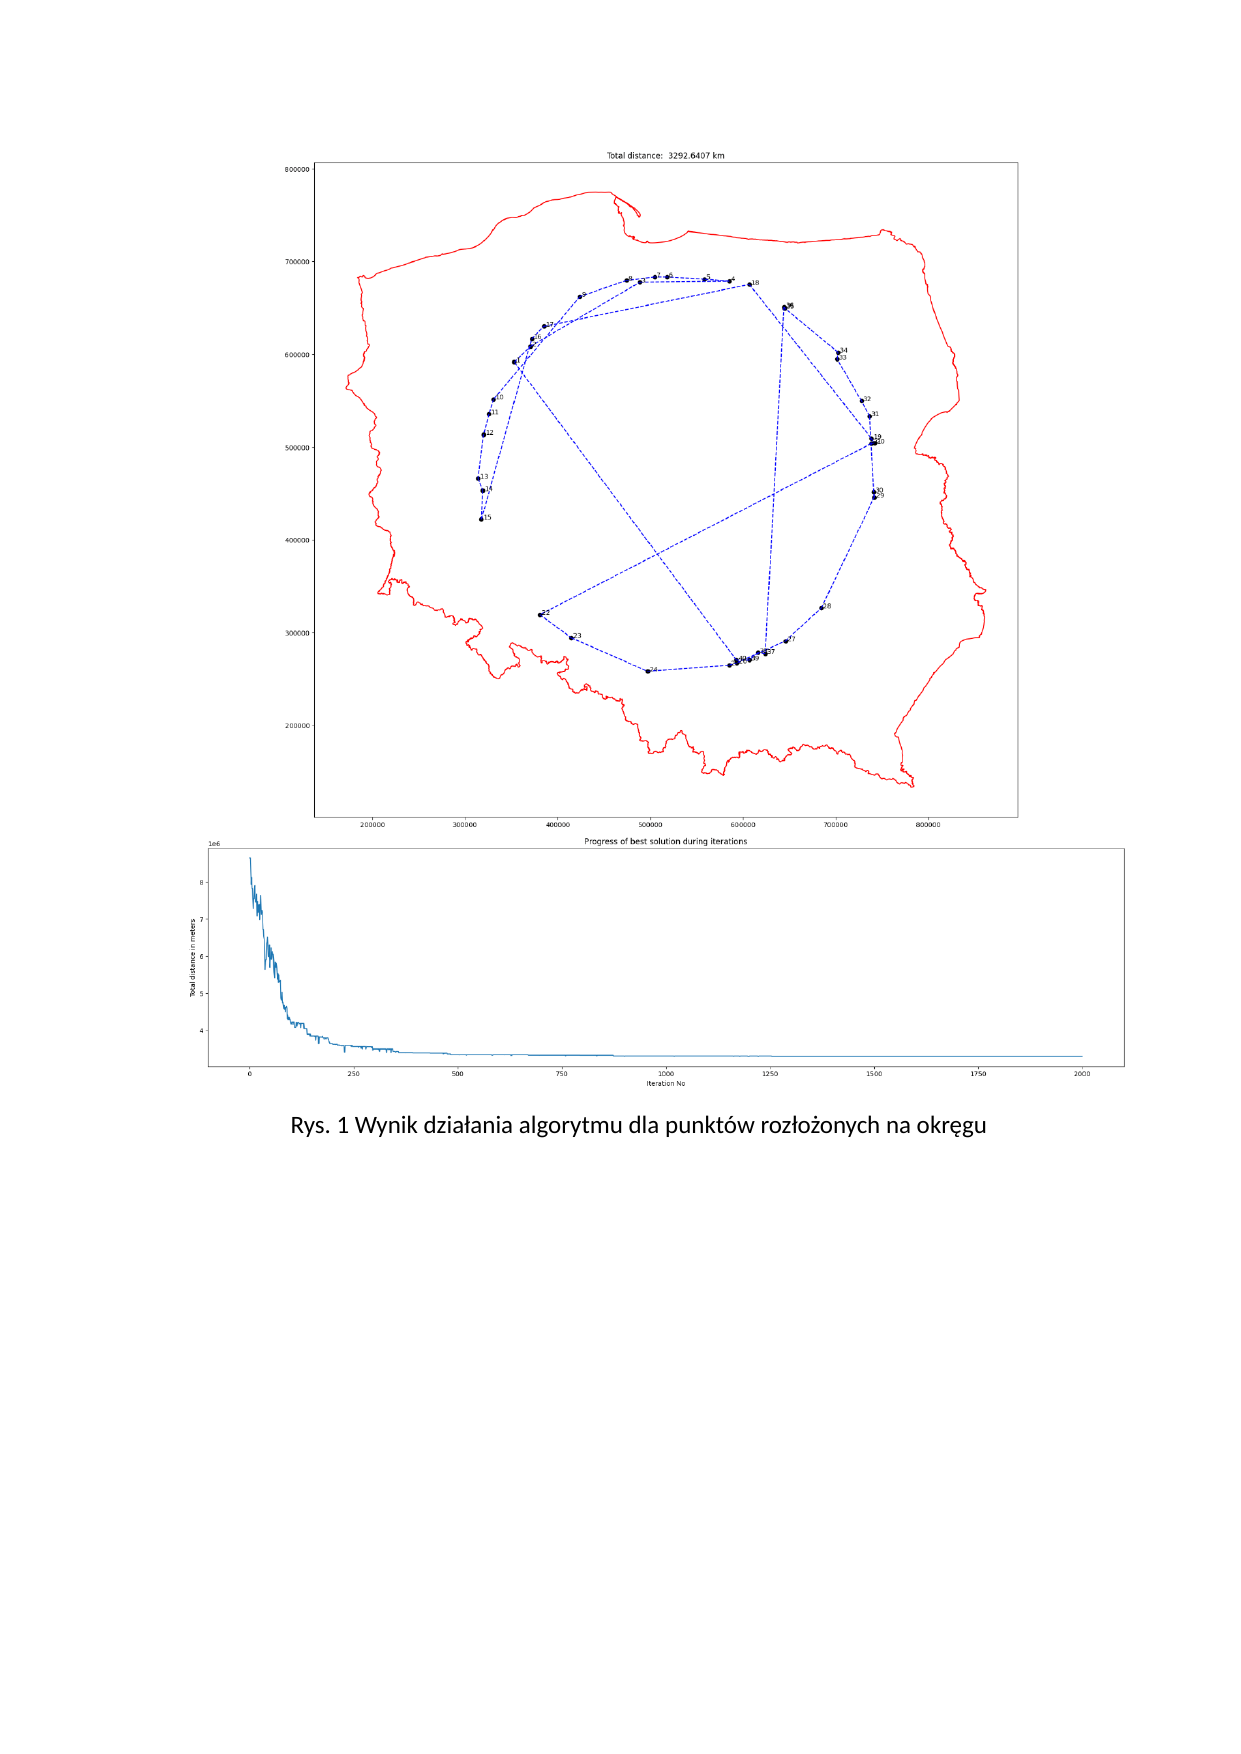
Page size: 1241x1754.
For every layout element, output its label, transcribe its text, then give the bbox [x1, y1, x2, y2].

picture [185, 147, 1128, 1091]
text Rys. 1 Wynik działania algorytmu dla punktów rozłożonych na okręgu [185, 1109, 1093, 1139]
